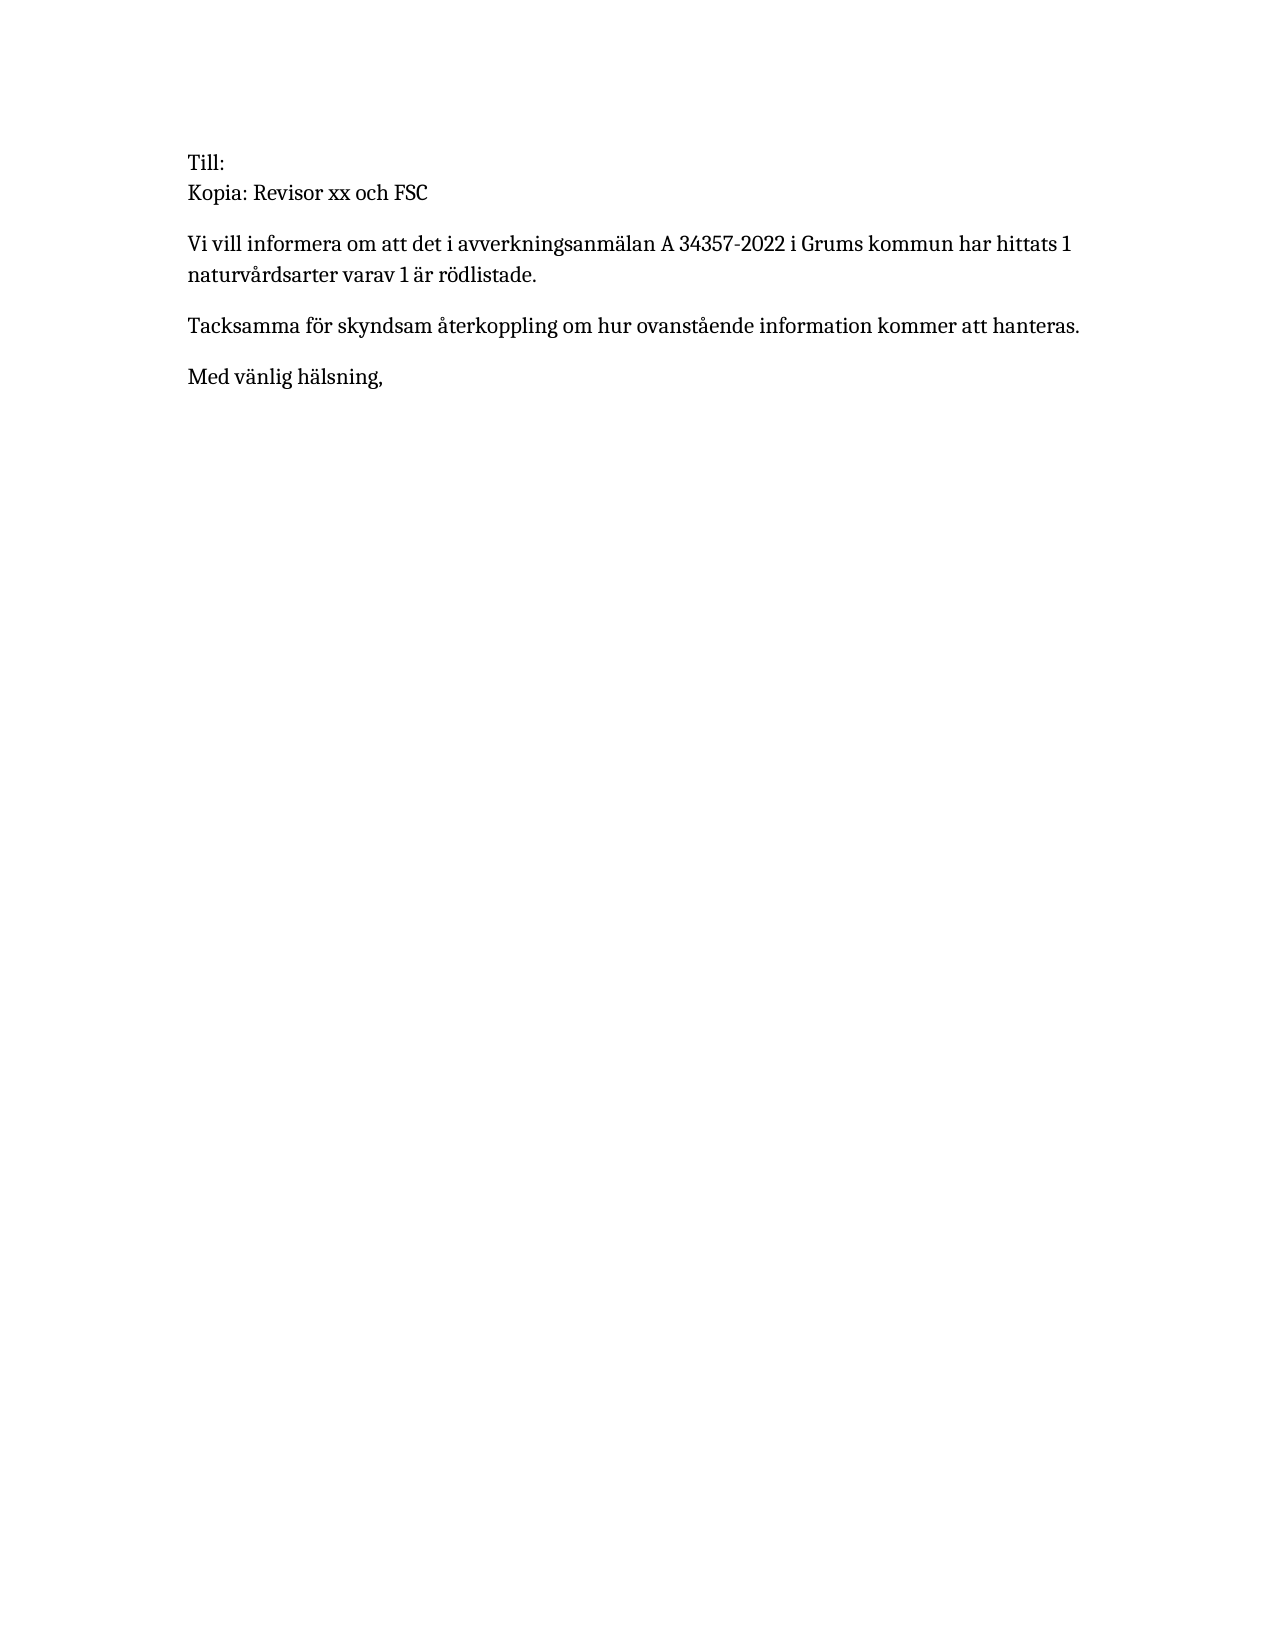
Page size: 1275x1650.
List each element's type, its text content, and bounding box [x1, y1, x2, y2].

text Tacksamma för skyndsam återkoppling om hur ovanstående information kommer att hanteras. [187, 312, 1087, 339]
text Med vänlig hälsning, [187, 363, 1087, 420]
text Till: Kopia: Revisor xx och FSC [187, 150, 1087, 207]
text Vi vill informera om att det i avverkningsanmälan A 34357-2022 i Grums kommun har hittats 1 naturvårdsarter varav 1 är rödlistade. [187, 231, 1087, 288]
